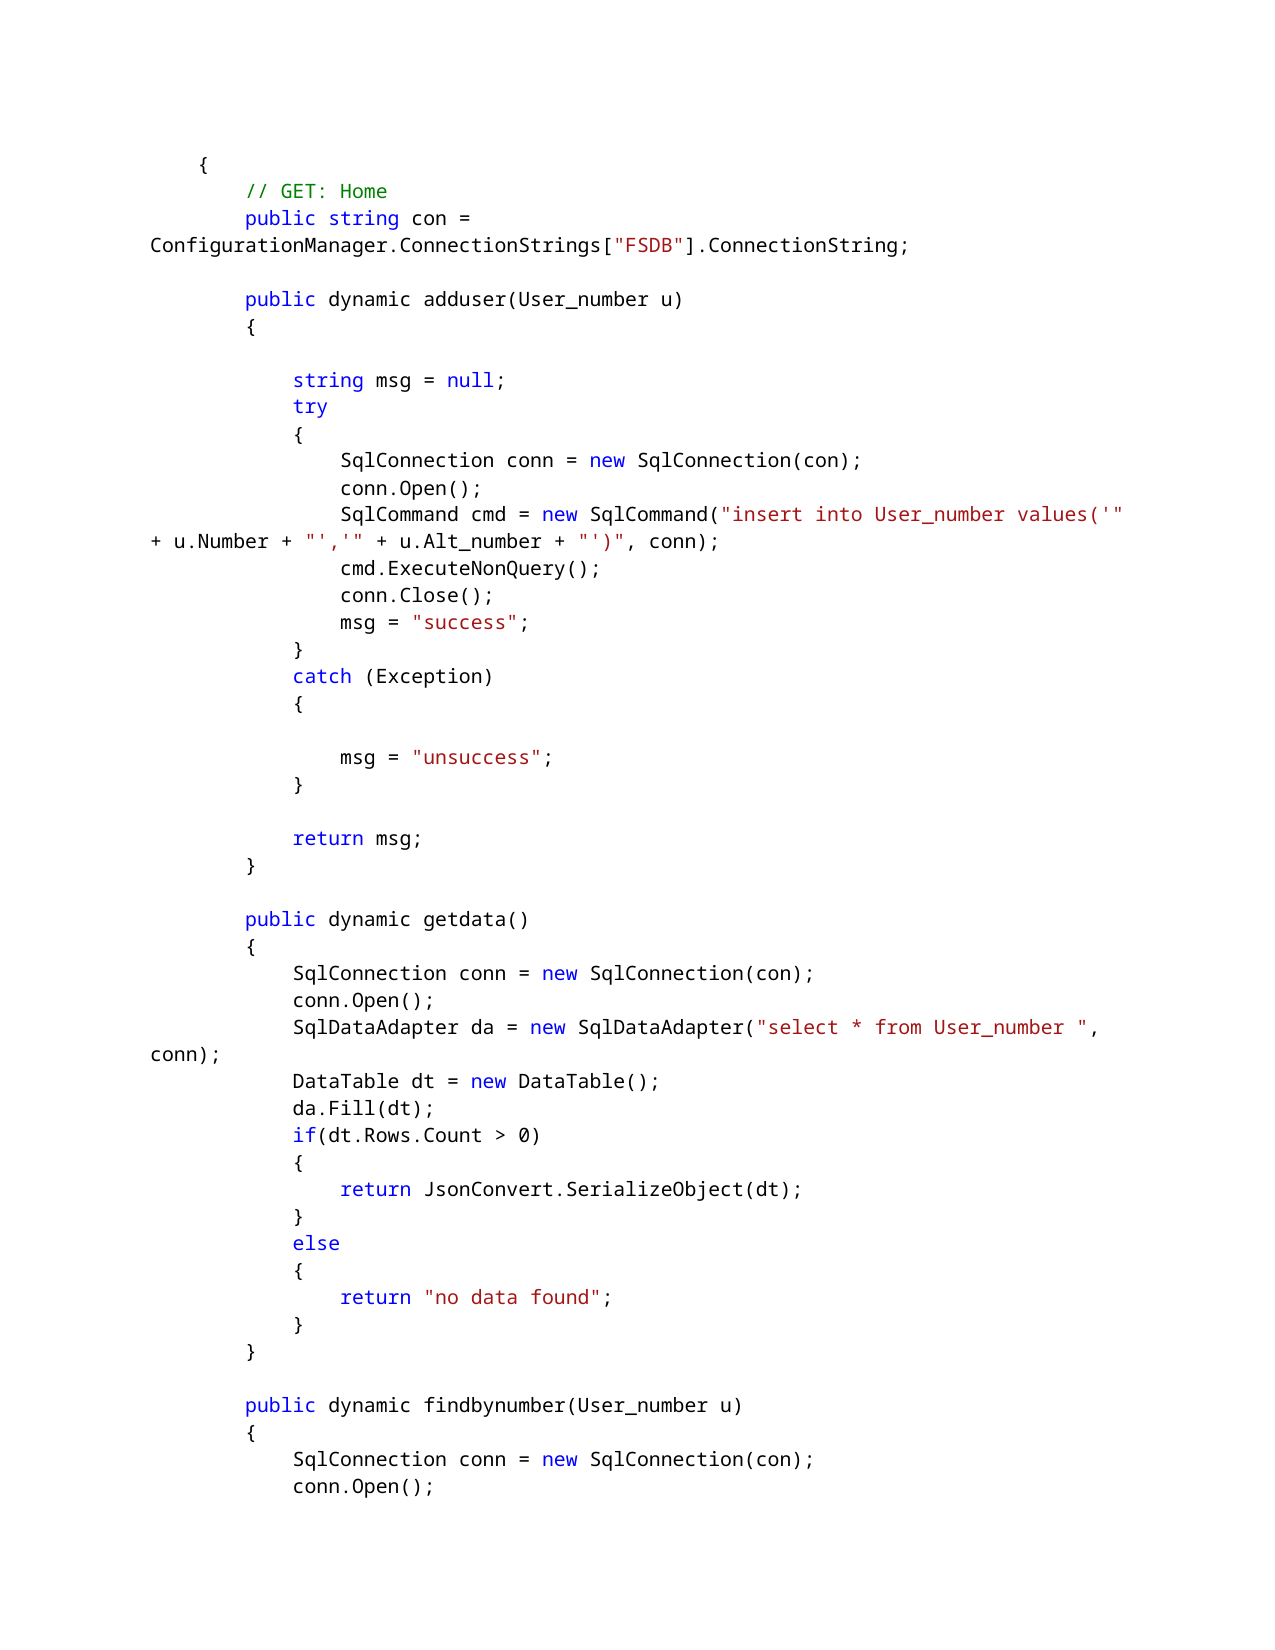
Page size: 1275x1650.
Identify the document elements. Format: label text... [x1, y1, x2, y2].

text conn.Close(); [150, 582, 1125, 609]
text da.Fill(dt); [150, 1094, 1125, 1121]
text // GET: Home [150, 177, 1125, 204]
text DataTable dt = new DataTable(); [150, 1067, 1125, 1094]
text { [150, 1418, 1125, 1445]
text { [150, 1256, 1125, 1283]
text } [150, 1337, 1125, 1364]
text cmd.ExecuteNonQuery(); [150, 555, 1125, 582]
text return JsonConvert.SerializeObject(dt); [150, 1175, 1125, 1202]
text try [150, 393, 1125, 420]
text conn.Open(); [150, 986, 1125, 1013]
text else [150, 1229, 1125, 1256]
text public dynamic getdata() [150, 905, 1125, 932]
text SqlConnection conn = new SqlConnection(con); [150, 1445, 1125, 1472]
text } [150, 1310, 1125, 1337]
text SqlConnection conn = new SqlConnection(con); [150, 959, 1125, 986]
text { [150, 1148, 1125, 1175]
text SqlDataAdapter da = new SqlDataAdapter("select * from User_number ", conn); [150, 1013, 1125, 1067]
text public dynamic findbynumber(User_number u) [150, 1391, 1125, 1418]
text { [150, 932, 1125, 959]
text { [150, 150, 1125, 177]
text { [150, 312, 1125, 339]
text { [150, 689, 1125, 717]
text } [150, 1202, 1125, 1229]
text catch (Exception) [150, 663, 1125, 689]
text msg = "unsuccess"; [150, 743, 1125, 771]
text conn.Open(); [150, 1472, 1125, 1499]
text return "no data found"; [150, 1283, 1125, 1310]
text SqlConnection conn = new SqlConnection(con); [150, 447, 1125, 474]
text return msg; [150, 824, 1125, 851]
text { [150, 420, 1125, 447]
text SqlCommand cmd = new SqlCommand("insert into User_number values('" + u.Number + "','" + u.Alt_number + "')", conn); [150, 501, 1125, 555]
text if(dt.Rows.Count > 0) [150, 1121, 1125, 1148]
text string msg = null; [150, 366, 1125, 393]
text } [150, 851, 1125, 878]
text msg = "success"; [150, 609, 1125, 636]
text public dynamic adduser(User_number u) [150, 285, 1125, 312]
text } [150, 636, 1125, 663]
text public string con = ConfigurationManager.ConnectionStrings["FSDB"].ConnectionString; [150, 204, 1125, 258]
text conn.Open(); [150, 474, 1125, 501]
text } [150, 771, 1125, 797]
